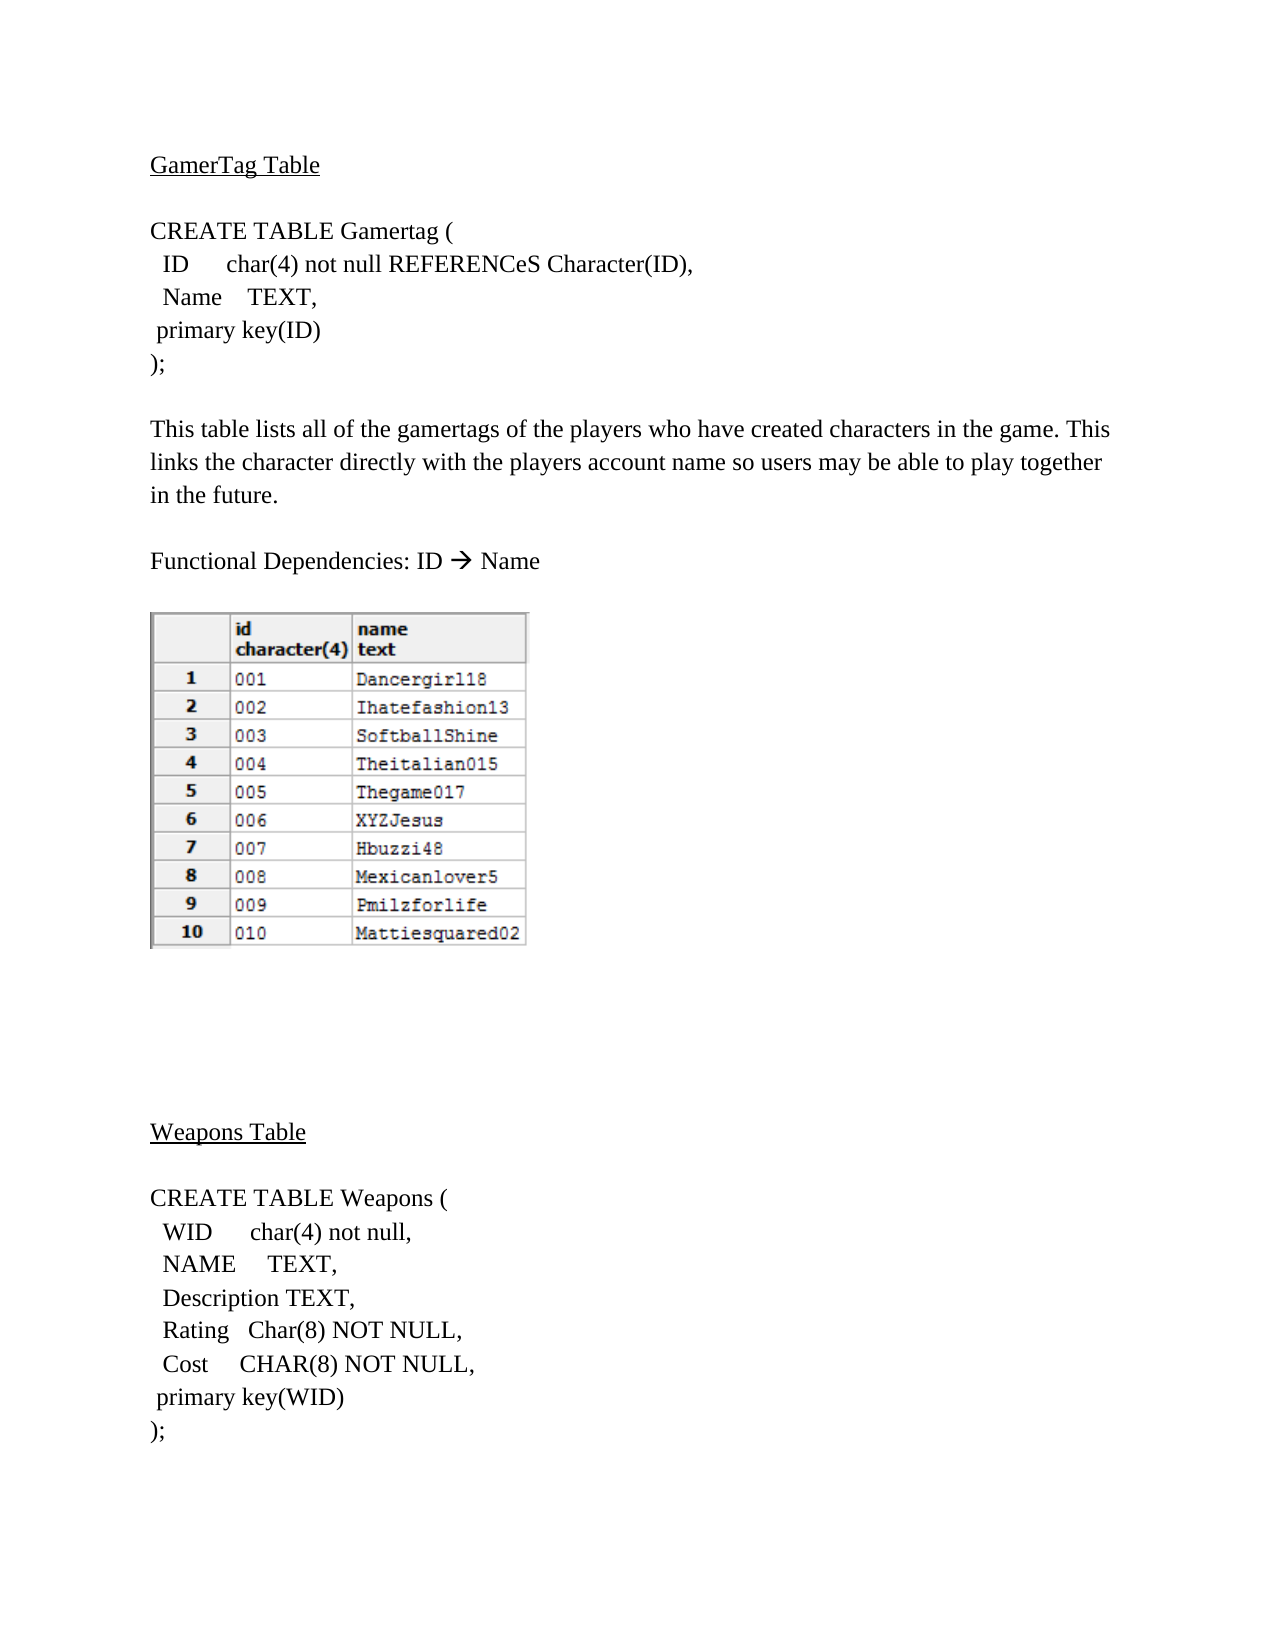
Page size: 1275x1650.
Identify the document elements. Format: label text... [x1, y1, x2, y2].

text CREATE TABLE Weapons ( [150, 1183, 1125, 1212]
text primary key(ID) [150, 315, 1125, 344]
text WID char(4) not null, [150, 1217, 1125, 1245]
picture [150, 612, 530, 949]
text Cost CHAR(8) NOT NULL, [150, 1349, 1125, 1377]
text primary key(WID) [150, 1382, 1125, 1410]
text NAME TEXT, [150, 1249, 1125, 1278]
text Name TEXT, [150, 282, 1125, 311]
text ID char(4) not null REFERENCeS Character(ID), [150, 249, 1125, 278]
text CREATE TABLE Gamertag ( [150, 216, 1125, 245]
text Functional Dependencies: ID Name [150, 546, 1125, 575]
text ); [150, 348, 1125, 377]
text Rating Char(8) NOT NULL, [150, 1316, 1125, 1344]
text GamerTag Table [150, 150, 1125, 179]
text ); [150, 1415, 1125, 1443]
text Weapons Table [150, 1117, 1125, 1146]
text Description TEXT, [150, 1283, 1125, 1311]
text This table lists all of the gamertags of the players who have created characters in the game. This links the character directly with the players account name so users may be able to play together in the future. [150, 414, 1125, 509]
